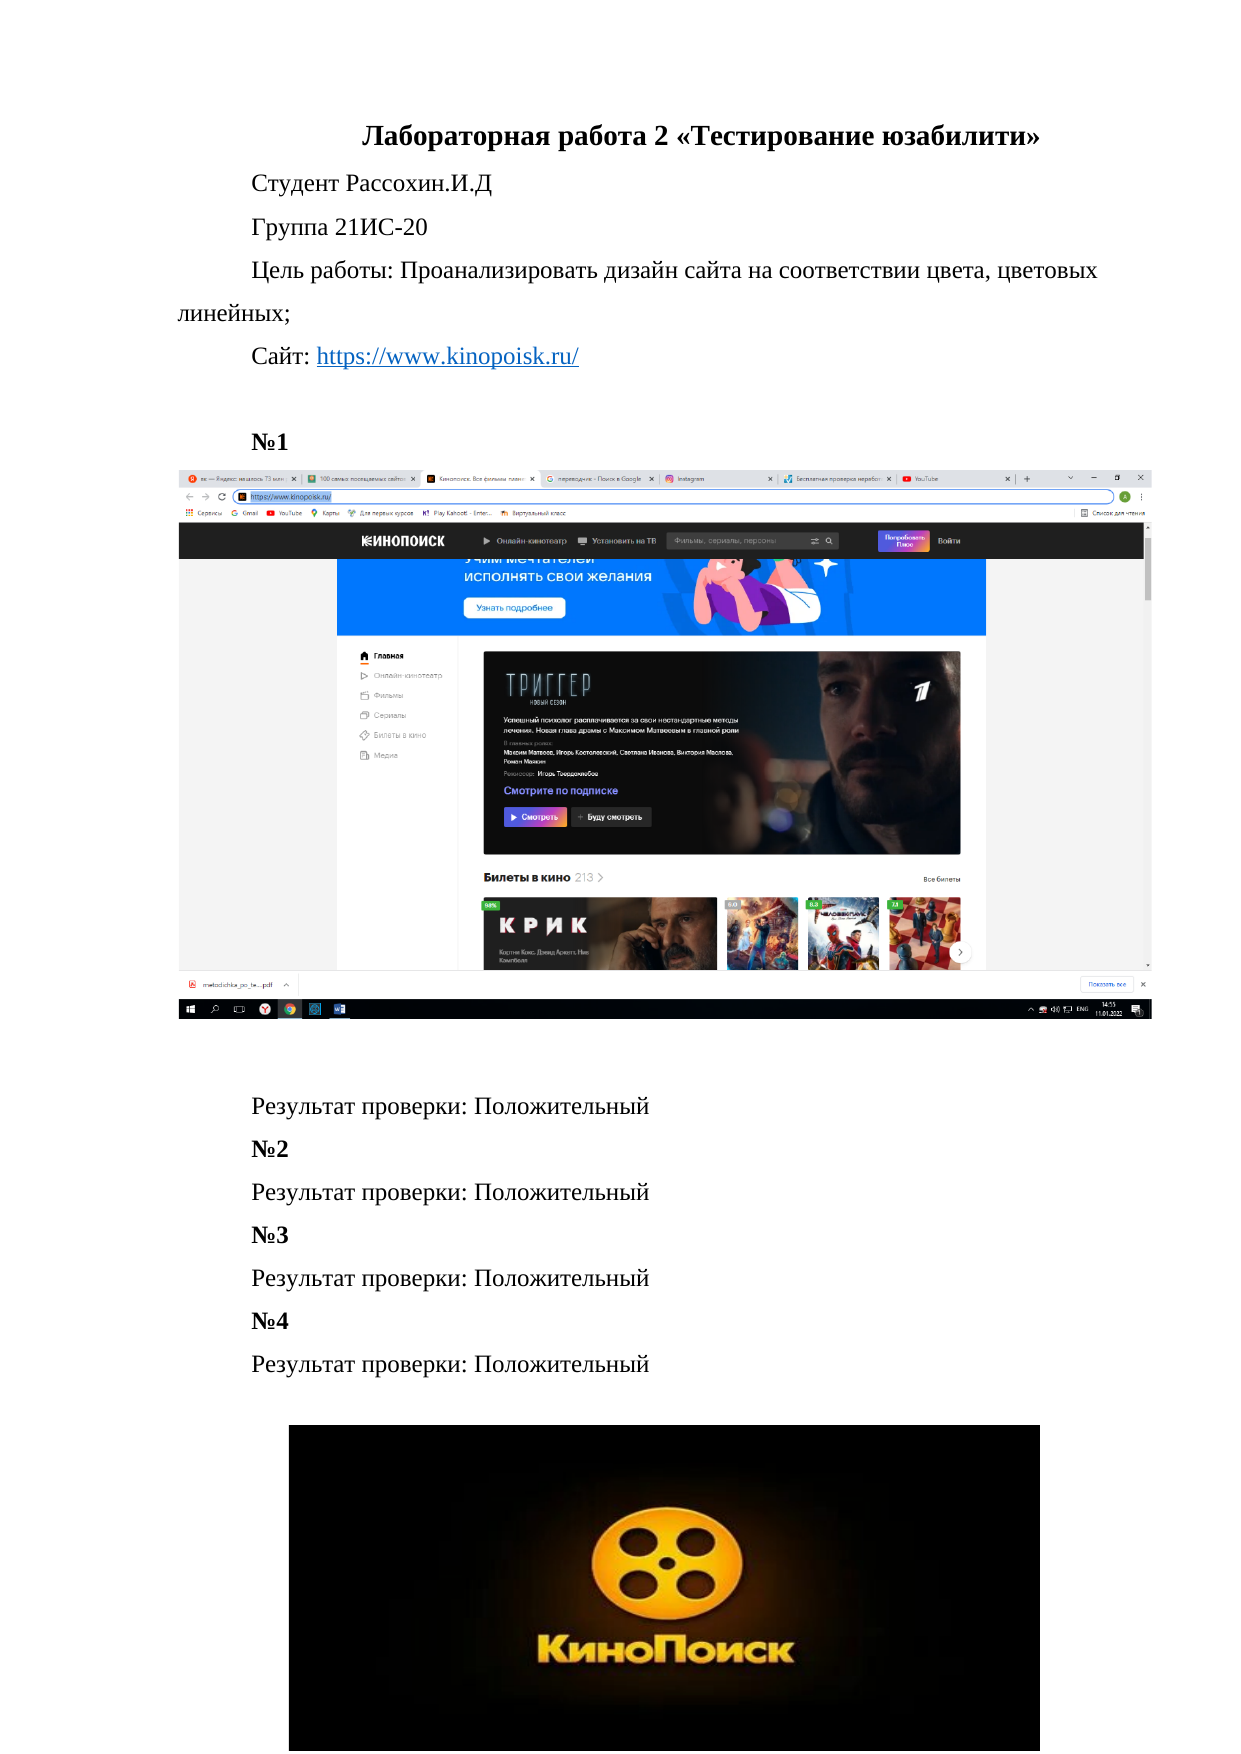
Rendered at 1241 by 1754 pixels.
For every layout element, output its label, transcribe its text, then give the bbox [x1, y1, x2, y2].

text Студент Рассохин.И.Д [177, 168, 1152, 197]
text Лабораторная работа 2 «Тестирование юзабилити» [177, 118, 1152, 152]
text Результат проверки: Положительный [177, 1091, 1152, 1119]
text Группа 21ИС-20 [177, 212, 1152, 240]
text Результат проверки: Положительный [177, 1263, 1152, 1292]
text №3 [177, 1220, 1152, 1249]
text №1 [177, 427, 1152, 456]
text №4 [177, 1306, 1152, 1335]
text Сайт: https://www.kinopoisk.ru/ [177, 341, 1152, 370]
picture [288, 1425, 1040, 1751]
text Результат проверки: Положительный [177, 1349, 1152, 1378]
picture [178, 470, 1152, 1019]
text Результат проверки: Положительный [177, 1177, 1152, 1206]
text №2 [177, 1134, 1152, 1163]
text Цель работы: Проанализировать дизайн сайта на соответствии цвета, цветовых линейных; [177, 255, 1152, 327]
